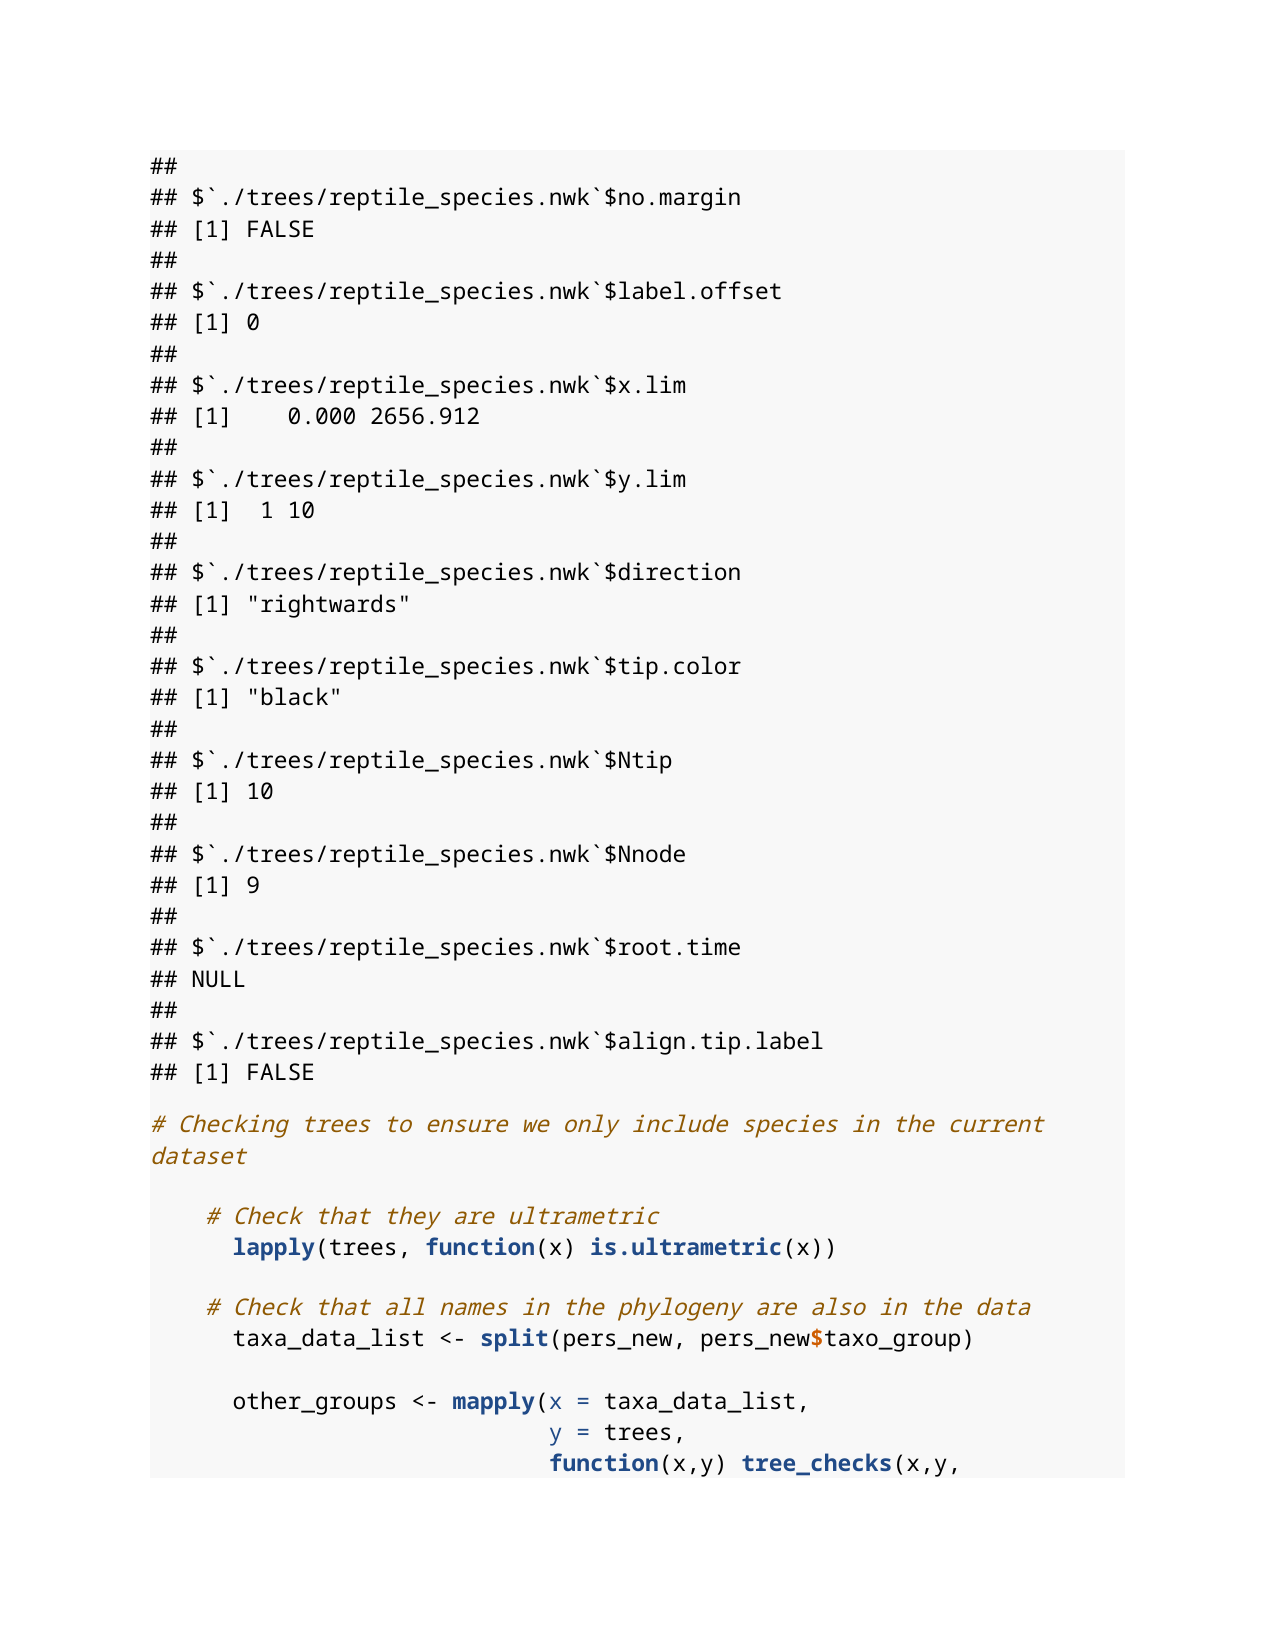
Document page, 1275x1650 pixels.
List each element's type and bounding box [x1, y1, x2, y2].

text [150, 150, 1125, 1087]
text [150, 1108, 1125, 1478]
